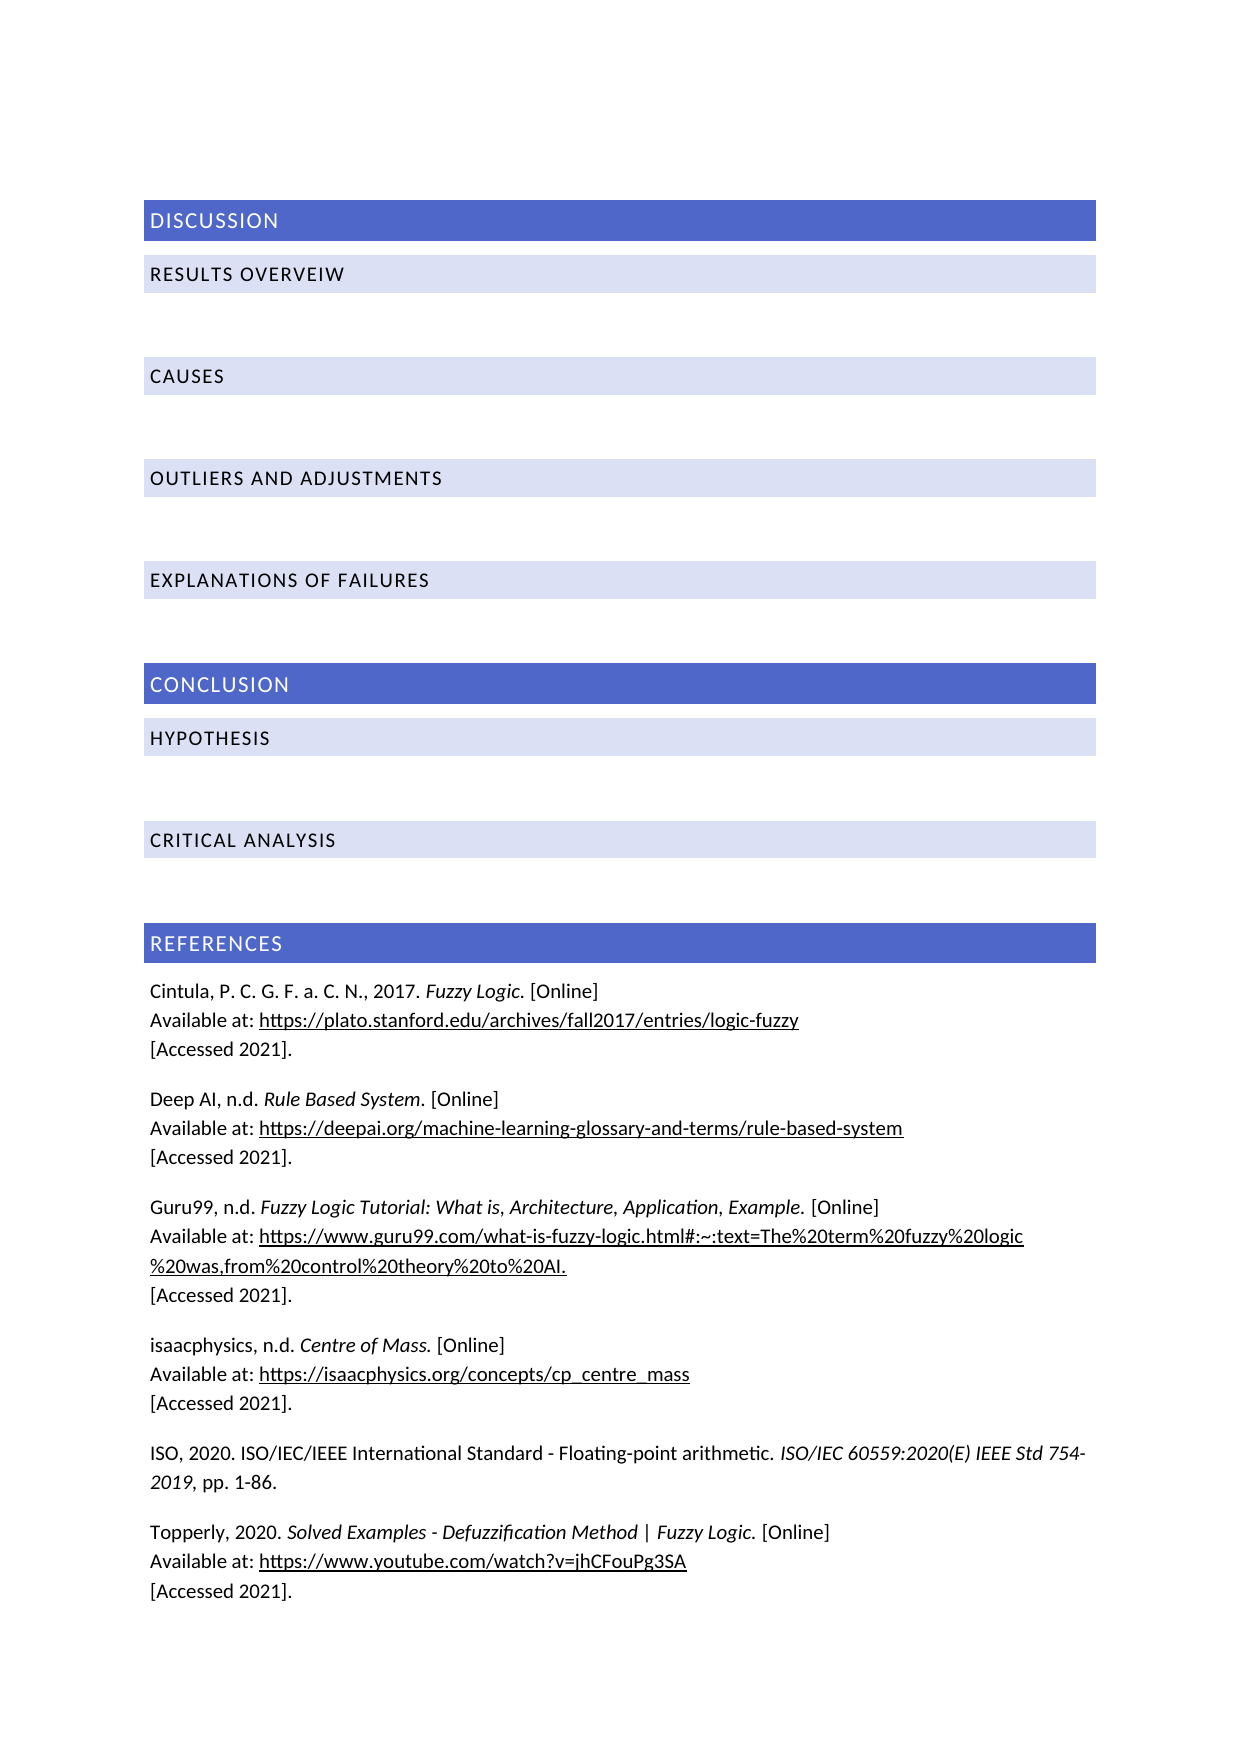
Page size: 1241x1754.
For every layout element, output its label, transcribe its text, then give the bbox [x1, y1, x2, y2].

subtitle Explanations of failures [150, 568, 1090, 593]
subtitle Causes [150, 364, 1090, 389]
subtitle Outliers and Adjustments [150, 466, 1090, 491]
subtitle Discussion [150, 206, 1090, 234]
subtitle Conclusion [150, 670, 1090, 698]
subtitle Hypothesis [150, 725, 1090, 750]
subtitle Results Overveiw [150, 261, 1090, 287]
subtitle Critical Analysis [150, 827, 1090, 852]
